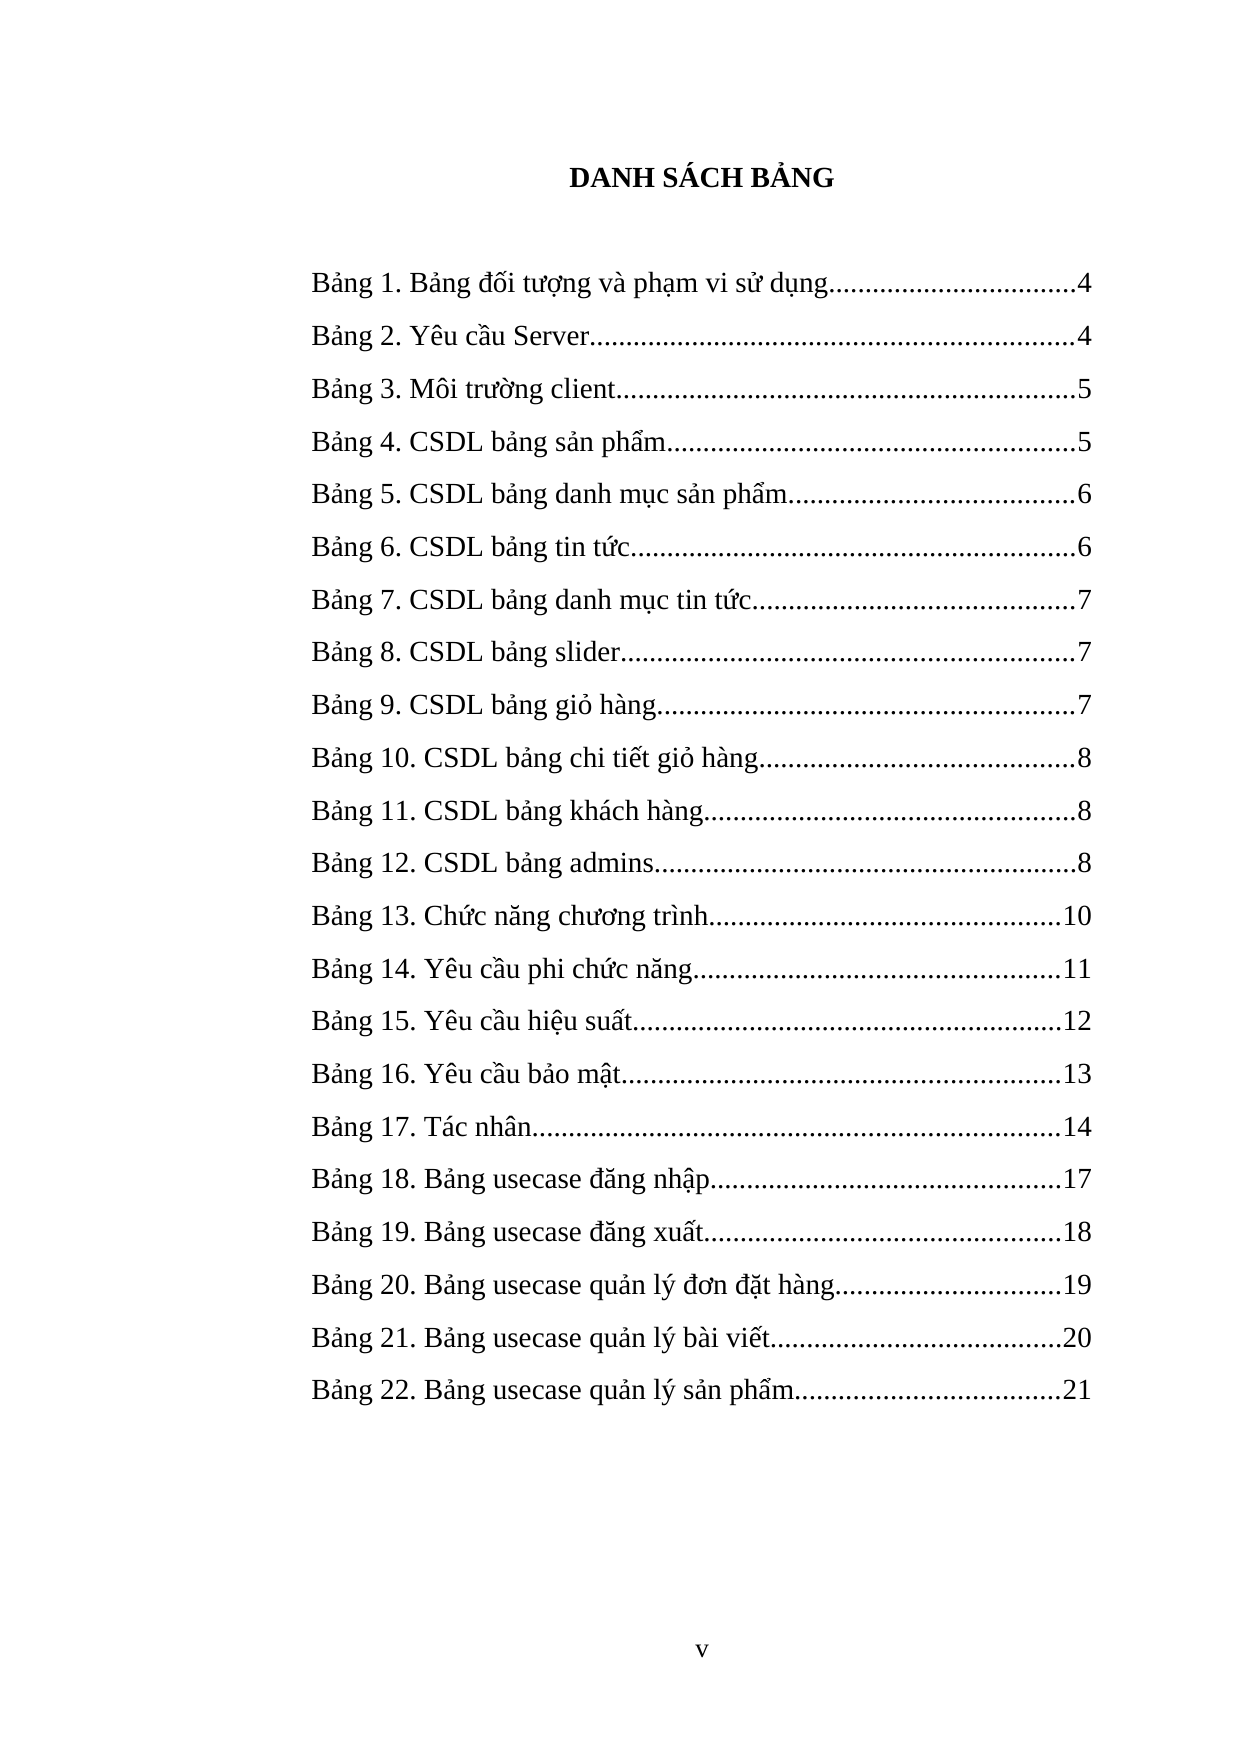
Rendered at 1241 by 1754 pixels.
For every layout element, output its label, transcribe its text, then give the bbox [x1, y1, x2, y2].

text Bảng 19. Bảng usecase đăng xuất 18 [236, 1214, 1092, 1248]
text Bảng 5. CSDL bảng danh mục sản phẩm 6 [236, 476, 1092, 510]
text Bảng 2. Yêu cầu Server 4 [236, 318, 1092, 352]
text Bảng 1. Bảng đối tượng và phạm vi sử dụng 4 [236, 266, 1092, 299]
text Bảng 8. CSDL bảng slider 7 [236, 634, 1092, 668]
text Bảng 7. CSDL bảng danh mục tin tức 7 [236, 582, 1092, 615]
text Bảng 6. CSDL bảng tin tức 6 [236, 529, 1092, 563]
text Bảng 10. CSDL bảng chi tiết giỏ hàng 8 [236, 740, 1092, 773]
text Bảng 4. CSDL bảng sản phẩm 5 [236, 424, 1092, 457]
text Bảng 20. Bảng usecase quản lý đơn đặt hàng 19 [236, 1267, 1092, 1301]
text Bảng 18. Bảng usecase đăng nhập 17 [236, 1162, 1092, 1195]
text Bảng 14. Yêu cầu phi chức năng 11 [236, 951, 1092, 984]
text Bảng 9. CSDL bảng giỏ hàng 7 [236, 687, 1092, 721]
text Bảng 3. Môi trường client 5 [236, 371, 1092, 404]
text DANH SÁCH BẢNG [236, 160, 1092, 194]
text Bảng 15. Yêu cầu hiệu suất 12 [236, 1003, 1092, 1037]
text Bảng 22. Bảng usecase quản lý sản phẩm 21 [236, 1372, 1092, 1406]
text Bảng 12. CSDL bảng admins 8 [236, 845, 1092, 879]
text Bảng 16. Yêu cầu bảo mật 13 [236, 1056, 1092, 1090]
text Bảng 13. Chức năng chương trình 10 [236, 898, 1092, 932]
text Bảng 21. Bảng usecase quản lý bài viết 20 [236, 1320, 1092, 1353]
text Bảng 17. Tác nhân 14 [236, 1109, 1092, 1142]
text Bảng 11. CSDL bảng khách hàng 8 [236, 793, 1092, 826]
